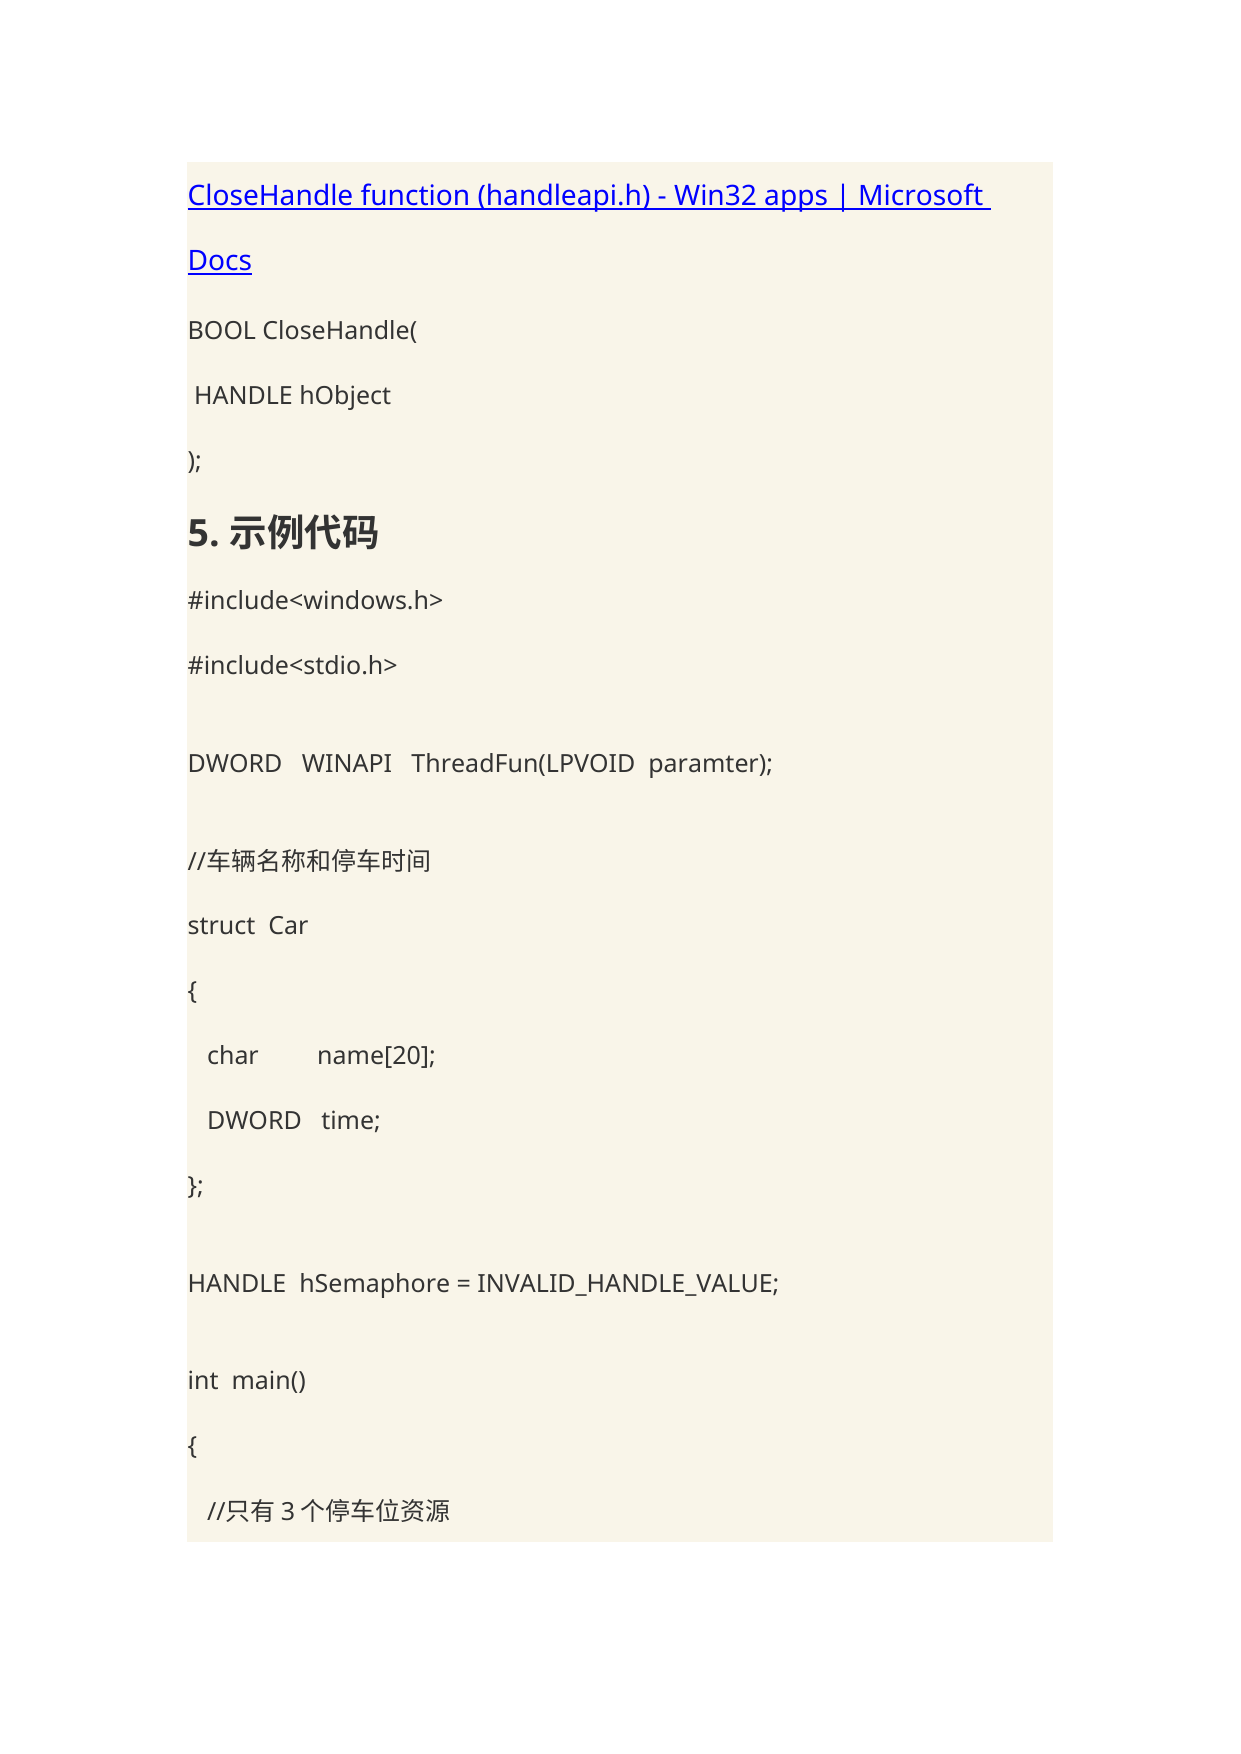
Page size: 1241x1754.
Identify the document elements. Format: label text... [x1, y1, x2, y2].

text HANDLE hObject [187, 362, 1053, 427]
text char name[20]; [187, 1022, 1053, 1087]
text { [187, 957, 1053, 1022]
text }; [187, 1152, 1053, 1217]
text CloseHandle function (handleapi.h) - Win32 apps | Microsoft Docs [187, 162, 1053, 292]
text ); [187, 427, 1053, 492]
text struct Car [187, 892, 1053, 957]
text 5. 示例代码 [187, 497, 1053, 562]
text #include<windows.h> [187, 567, 1053, 632]
text HANDLE hSemaphore = INVALID_HANDLE_VALUE; [187, 1250, 1053, 1315]
text { [187, 1412, 1053, 1477]
text //车辆名称和停车时间 [187, 827, 1053, 892]
text DWORD WINAPI ThreadFun(LPVOID paramter); [187, 730, 1053, 795]
text BOOL CloseHandle( [187, 297, 1053, 362]
text //只有3个停车位资源 [187, 1477, 1053, 1542]
text int main() [187, 1347, 1053, 1412]
text #include<stdio.h> [187, 632, 1053, 697]
text DWORD time; [187, 1087, 1053, 1152]
